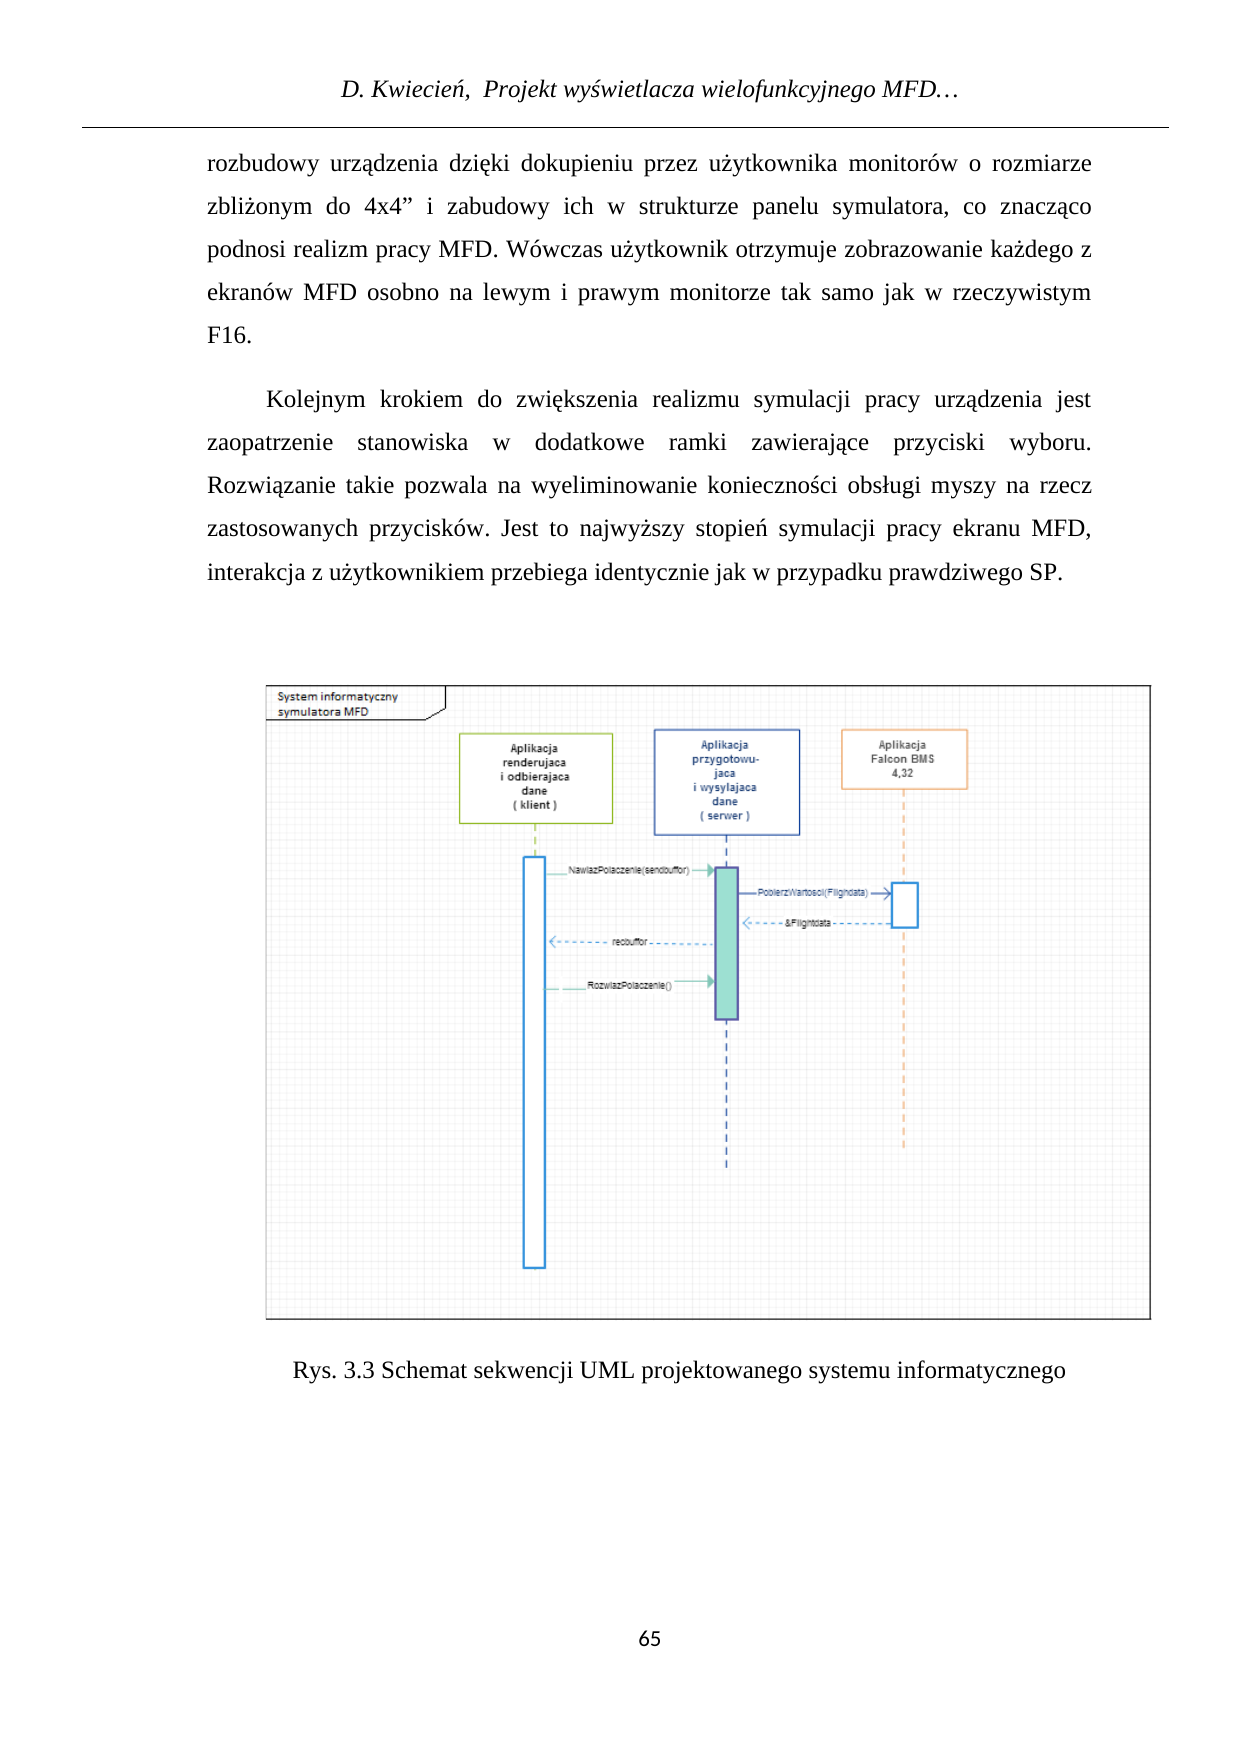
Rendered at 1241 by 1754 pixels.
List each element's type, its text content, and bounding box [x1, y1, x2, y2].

text Kolejnym krokiem do zwiększenia realizmu symulacji pracy urządzenia jest zaopatrzenie stanowiska w dodatkowe ramki zawierające przyciski wyboru. Rozwiązanie takie pozwala na wyeliminowanie konieczności obsługi myszy na rzecz zastosowanych przycisków. Jest to najwyższy stopień symulacji pracy ekranu MFD, interakcja z użytkownikiem przebiega identycznie jak w przypadku prawdziwego SP. [207, 384, 1092, 585]
text Rys. 3.3 Schemat sekwencji UML projektowanego systemu informatycznego [207, 1355, 1092, 1384]
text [207, 148, 1092, 349]
picture [265, 684, 1152, 1321]
